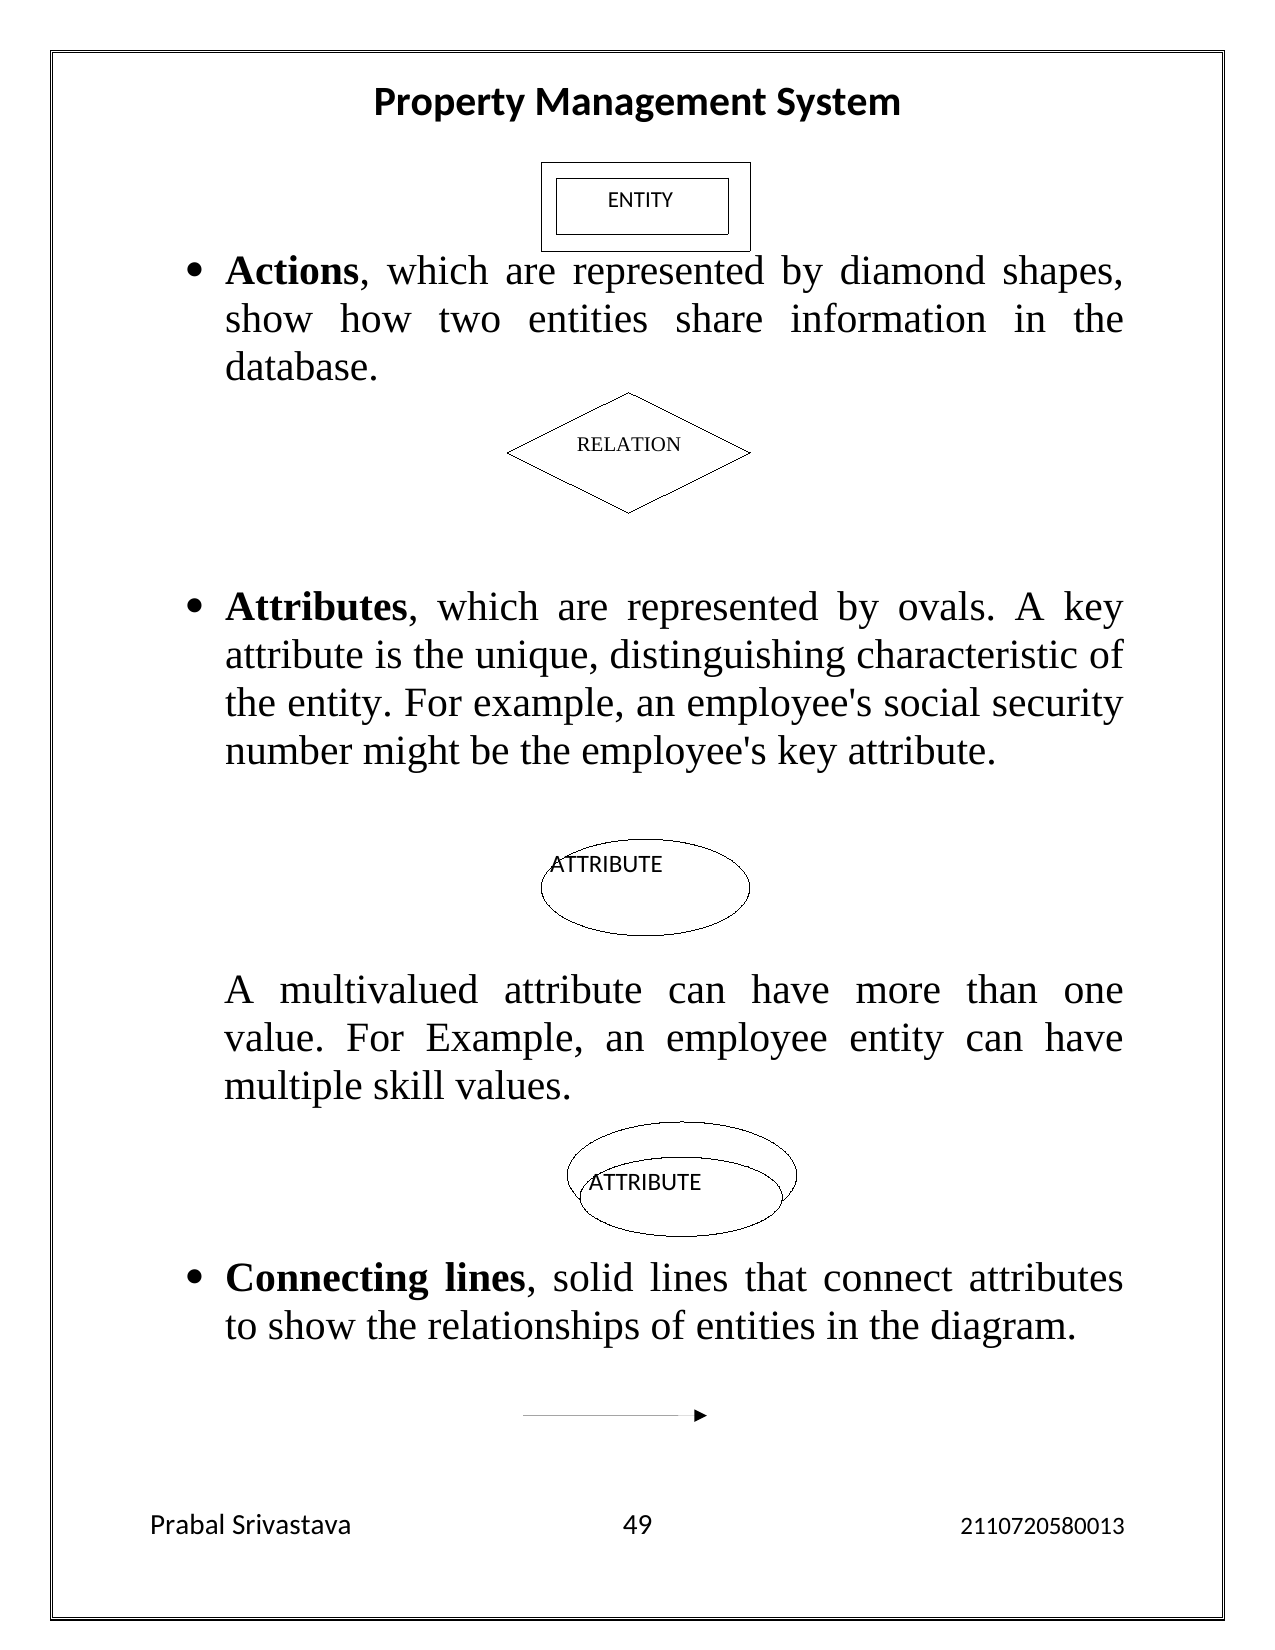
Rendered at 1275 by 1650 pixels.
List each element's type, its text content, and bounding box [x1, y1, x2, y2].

list Actions, which are represented by diamond shapes, show how two entities share information in the database. [187, 246, 1125, 390]
list Attributes, which are represented by ovals. A key attribute is the unique, distinguishing characteristic of the entity. For example, an employee's social security number might be the employee's key attribute. [187, 581, 1125, 773]
text A multivalued attribute can have more than one value. For Example, an employee entity can have multiple skill values. [224, 965, 1125, 1108]
list Connecting lines, solid lines that connect attributes to show the relationships of entities in the diagram. [187, 1252, 1125, 1348]
